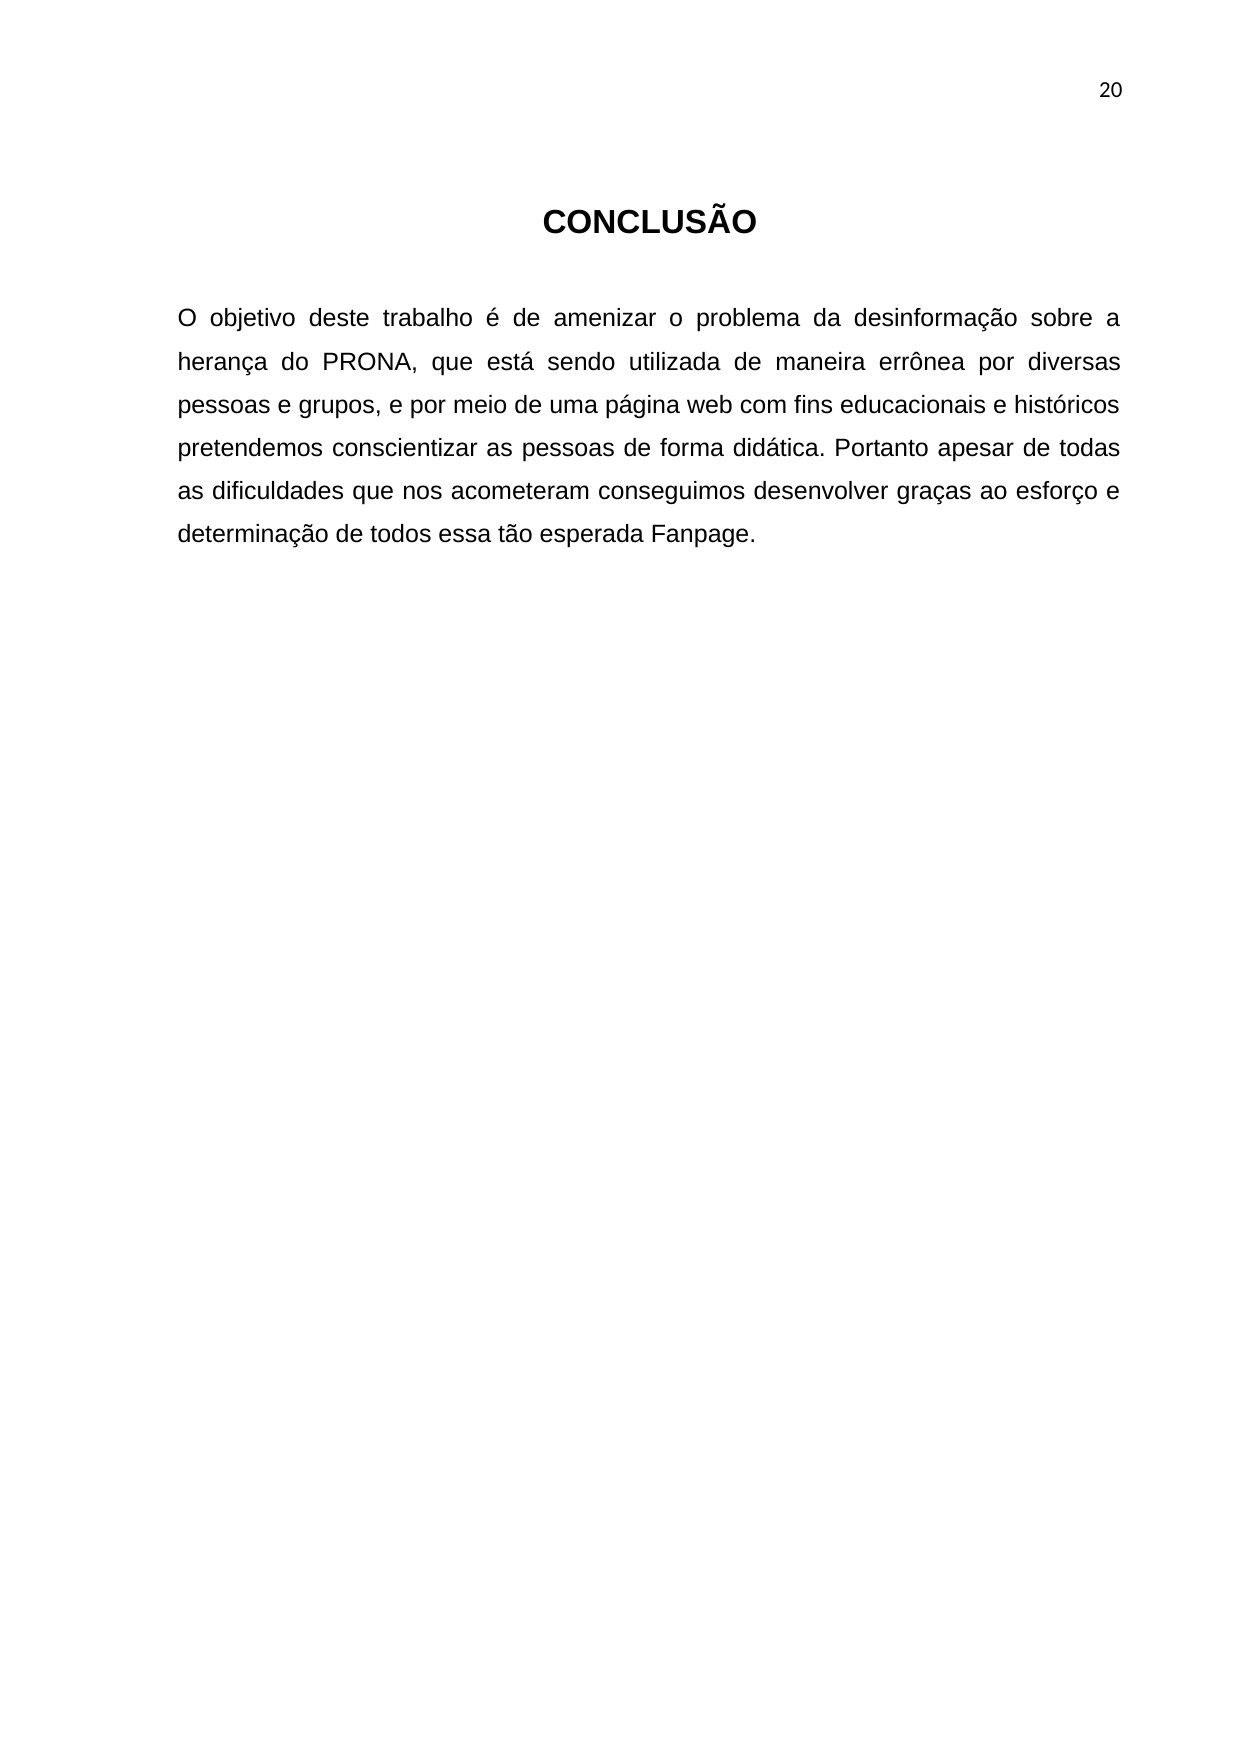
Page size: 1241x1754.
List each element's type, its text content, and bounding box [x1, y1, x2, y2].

text O objetivo deste trabalho é de amenizar o problema da desinformação sobre a herança do PRONA, que está sendo utilizada de maneira errônea por diversas pessoas e grupos, e por meio de uma página web com fins educacionais e históricos pretendemos conscientizar as pessoas de forma didática. Portanto apesar de todas as dificuldades que nos acometeram conseguimos desenvolver graças ao esforço e determinação de todos essa tão esperada Fanpage. [177, 303, 1122, 548]
subtitle CONCLUSÃO [177, 202, 1122, 241]
